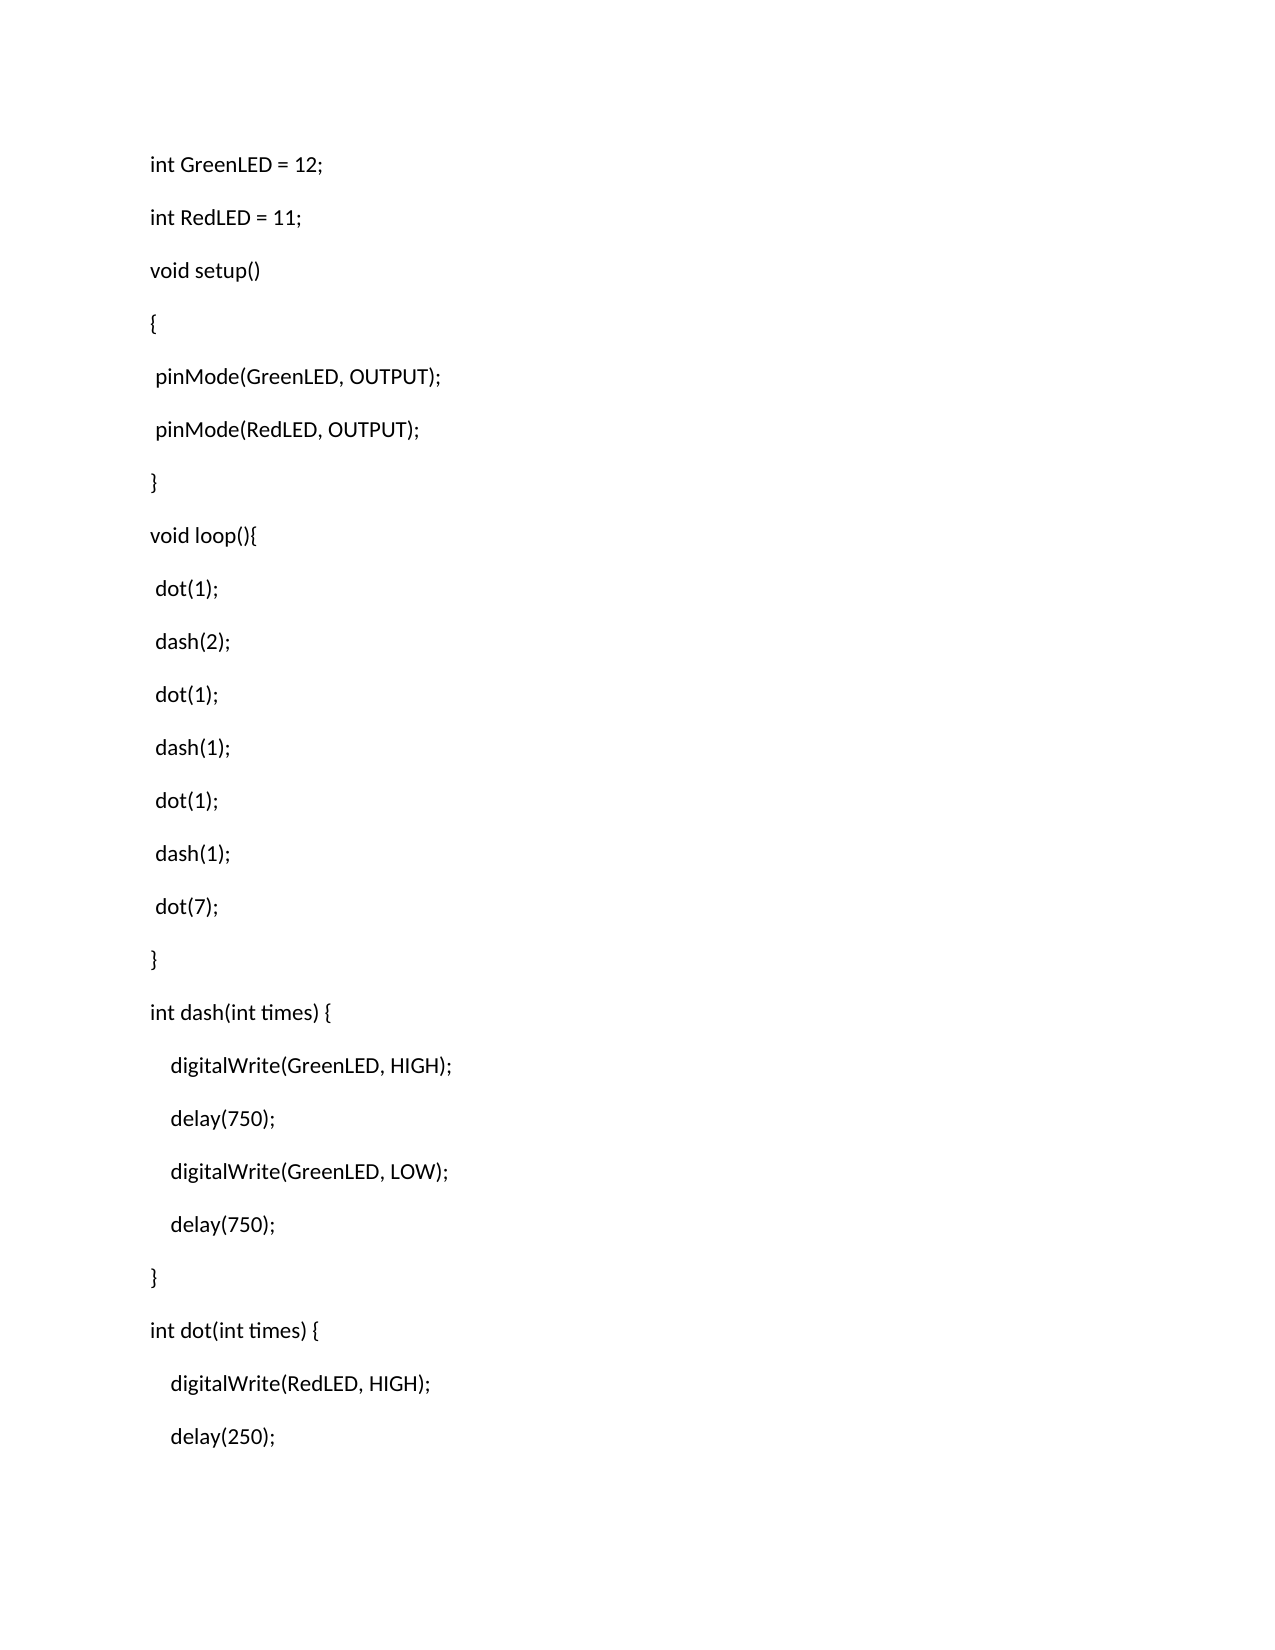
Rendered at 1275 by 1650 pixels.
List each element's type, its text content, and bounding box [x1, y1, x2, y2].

text delay(750); [150, 1210, 1125, 1238]
text } [150, 468, 1125, 496]
text int dot(int times) { [150, 1316, 1125, 1344]
text int RedLED = 11; [150, 203, 1125, 231]
text delay(250); [150, 1422, 1125, 1451]
text pinMode(GreenLED, OUTPUT); [150, 362, 1125, 390]
text void setup() [150, 256, 1125, 284]
text } [150, 945, 1125, 973]
text { [150, 309, 1125, 337]
text dash(2); [150, 627, 1125, 655]
text pinMode(RedLED, OUTPUT); [150, 415, 1125, 443]
text dot(7); [150, 892, 1125, 920]
text dot(1); [150, 680, 1125, 708]
text dash(1); [150, 839, 1125, 867]
text digitalWrite(GreenLED, LOW); [150, 1157, 1125, 1185]
text digitalWrite(RedLED, HIGH); [150, 1369, 1125, 1397]
text delay(750); [150, 1104, 1125, 1132]
text digitalWrite(GreenLED, HIGH); [150, 1051, 1125, 1079]
text void loop(){ [150, 521, 1125, 549]
text } [150, 1263, 1125, 1291]
text dash(1); [150, 733, 1125, 761]
text int dash(int times) { [150, 998, 1125, 1026]
text dot(1); [150, 786, 1125, 814]
text dot(1); [150, 574, 1125, 602]
text int GreenLED = 12; [150, 150, 1125, 178]
